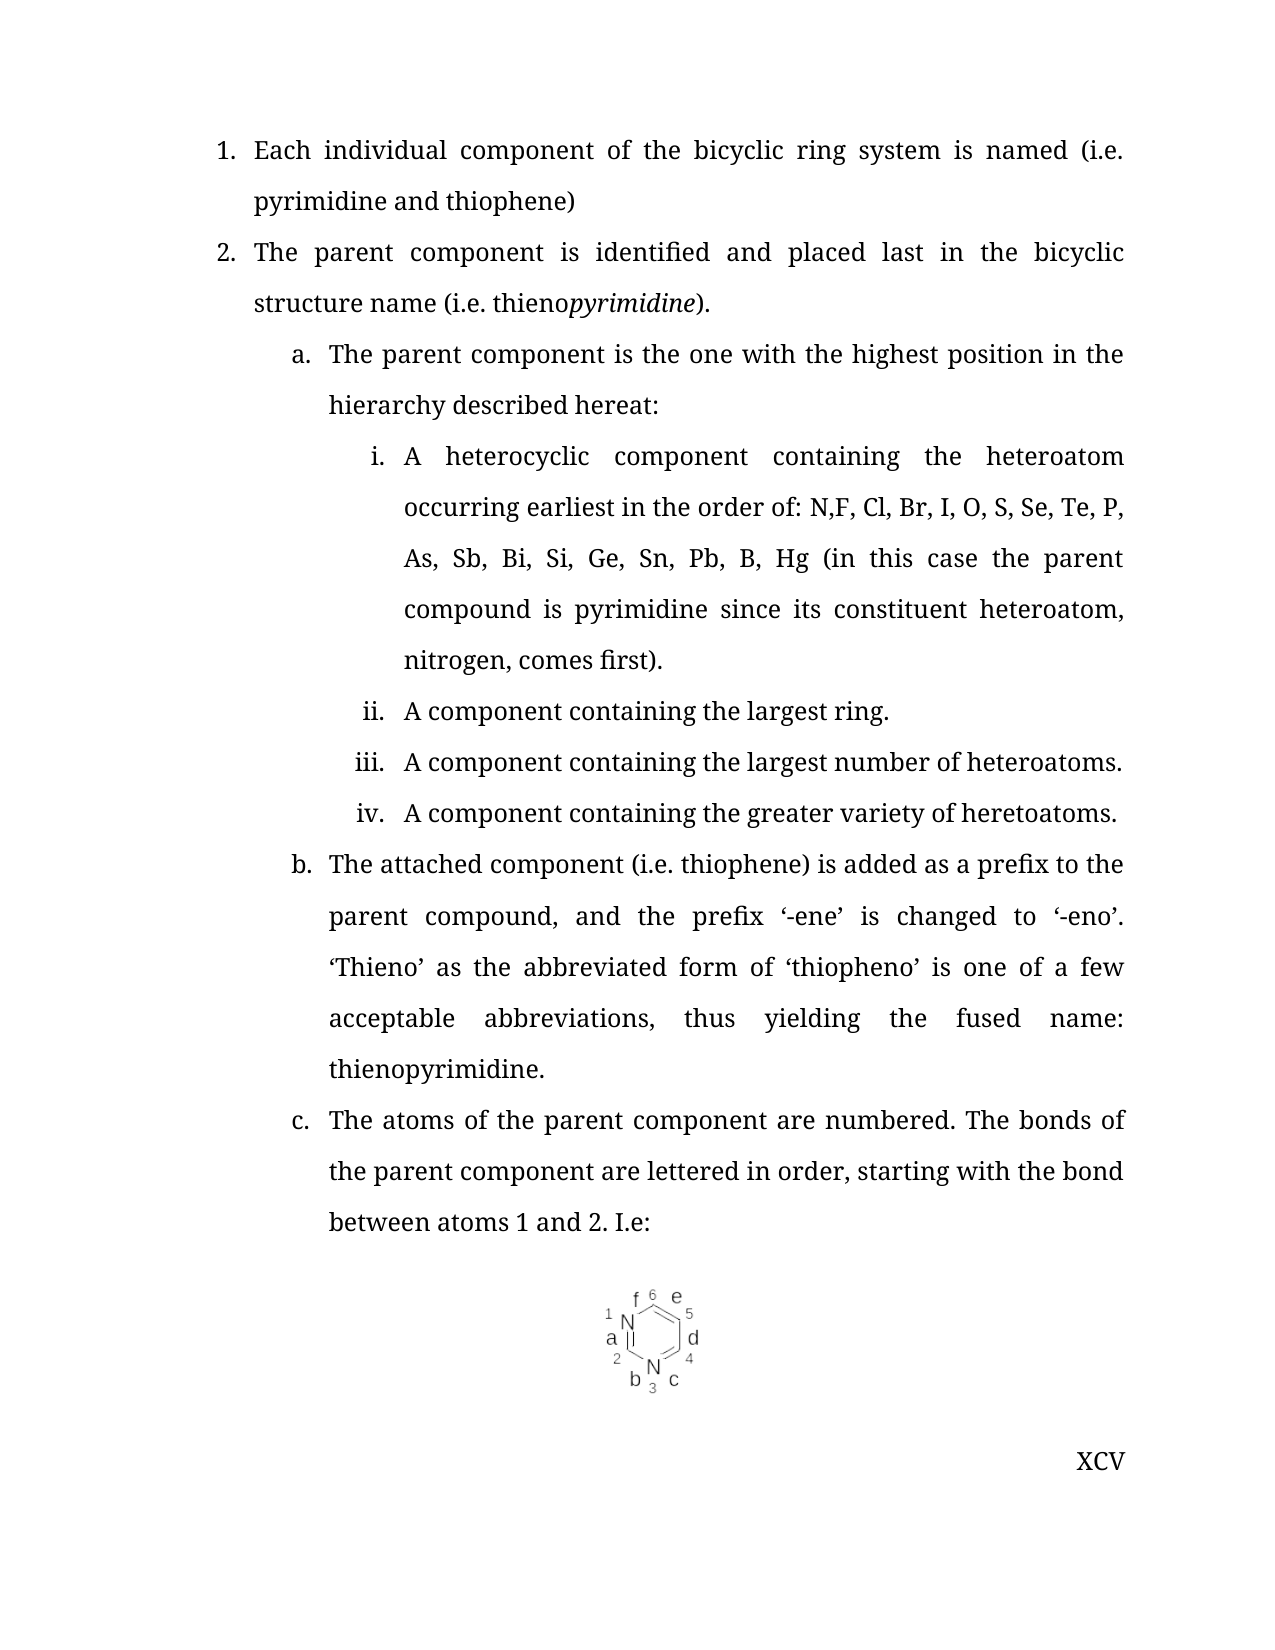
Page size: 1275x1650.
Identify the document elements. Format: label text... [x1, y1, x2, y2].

list The attached component (i.e. thiophene) is added as a prefix to the parent compound, and the prefix ‘-ene’ is changed to ‘-eno’. ‘Thieno’ as the abbreviated form of ‘thiopheno’ is one of a few acceptable abbreviations, thus yielding the fused name: thienopyrimidine. [291, 847, 1125, 1085]
list The parent component is identified and placed last in the bicyclic structure name (i.e. thienopyrimidine). [216, 235, 1125, 320]
list Each individual component of the bicyclic ring system is named (i.e. pyrimidine and thiophene) [216, 133, 1125, 218]
list A component containing the greater variety of heretoatoms. [385, 796, 1125, 830]
list A heterocyclic component containing the heteroatom occurring earliest in the order of: N,F, Cl, Br, I, O, S, Se, Te, P, As, Sb, Bi, Si, Ge, Sn, Pb, B, Hg (in this case the parent compound is pyrimidine since its constituent heteroatom, nitrogen, comes first). [385, 439, 1125, 677]
list A component containing the largest ring. [385, 694, 1125, 728]
list A component containing the largest number of heteroatoms. [385, 745, 1125, 779]
list The atoms of the parent component are numbered. The bonds of the parent component are lettered in order, starting with the bond between atoms 1 and 2. I.e: [291, 1102, 1125, 1238]
list The parent component is the one with the highest position in the hierarchy described hereat: [291, 337, 1125, 422]
